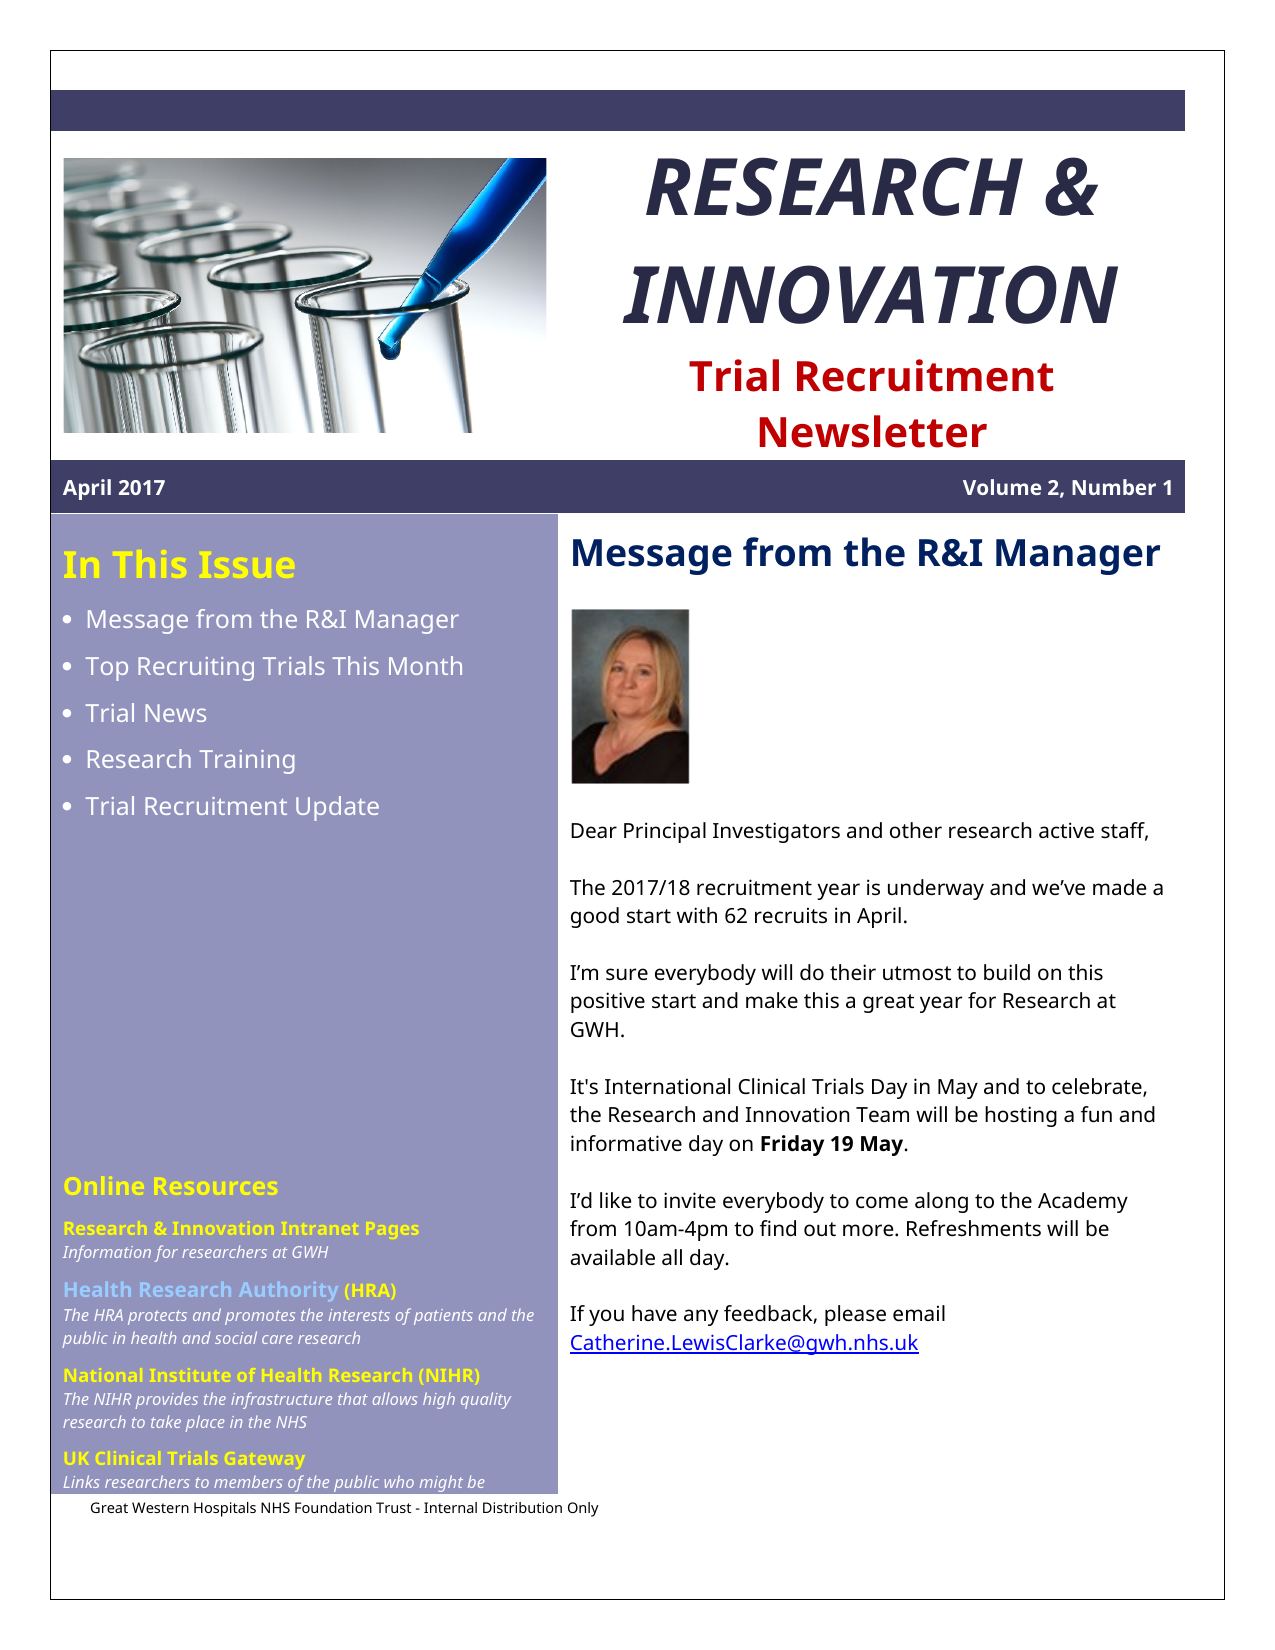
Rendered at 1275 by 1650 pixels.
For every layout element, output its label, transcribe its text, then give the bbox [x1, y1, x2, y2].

table_cell April 2017 [51, 460, 558, 513]
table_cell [51, 514, 558, 1494]
table_cell Volume 2, Number 1 [558, 460, 1185, 513]
picture [569, 605, 694, 787]
table_header [558, 90, 1185, 131]
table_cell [558, 514, 1185, 1494]
picture [63, 158, 547, 433]
table_header [51, 90, 558, 131]
table_cell RESEARCH & INNOVATION Trial Recruitment Newsletter [558, 131, 1185, 460]
table_cell [51, 131, 558, 460]
